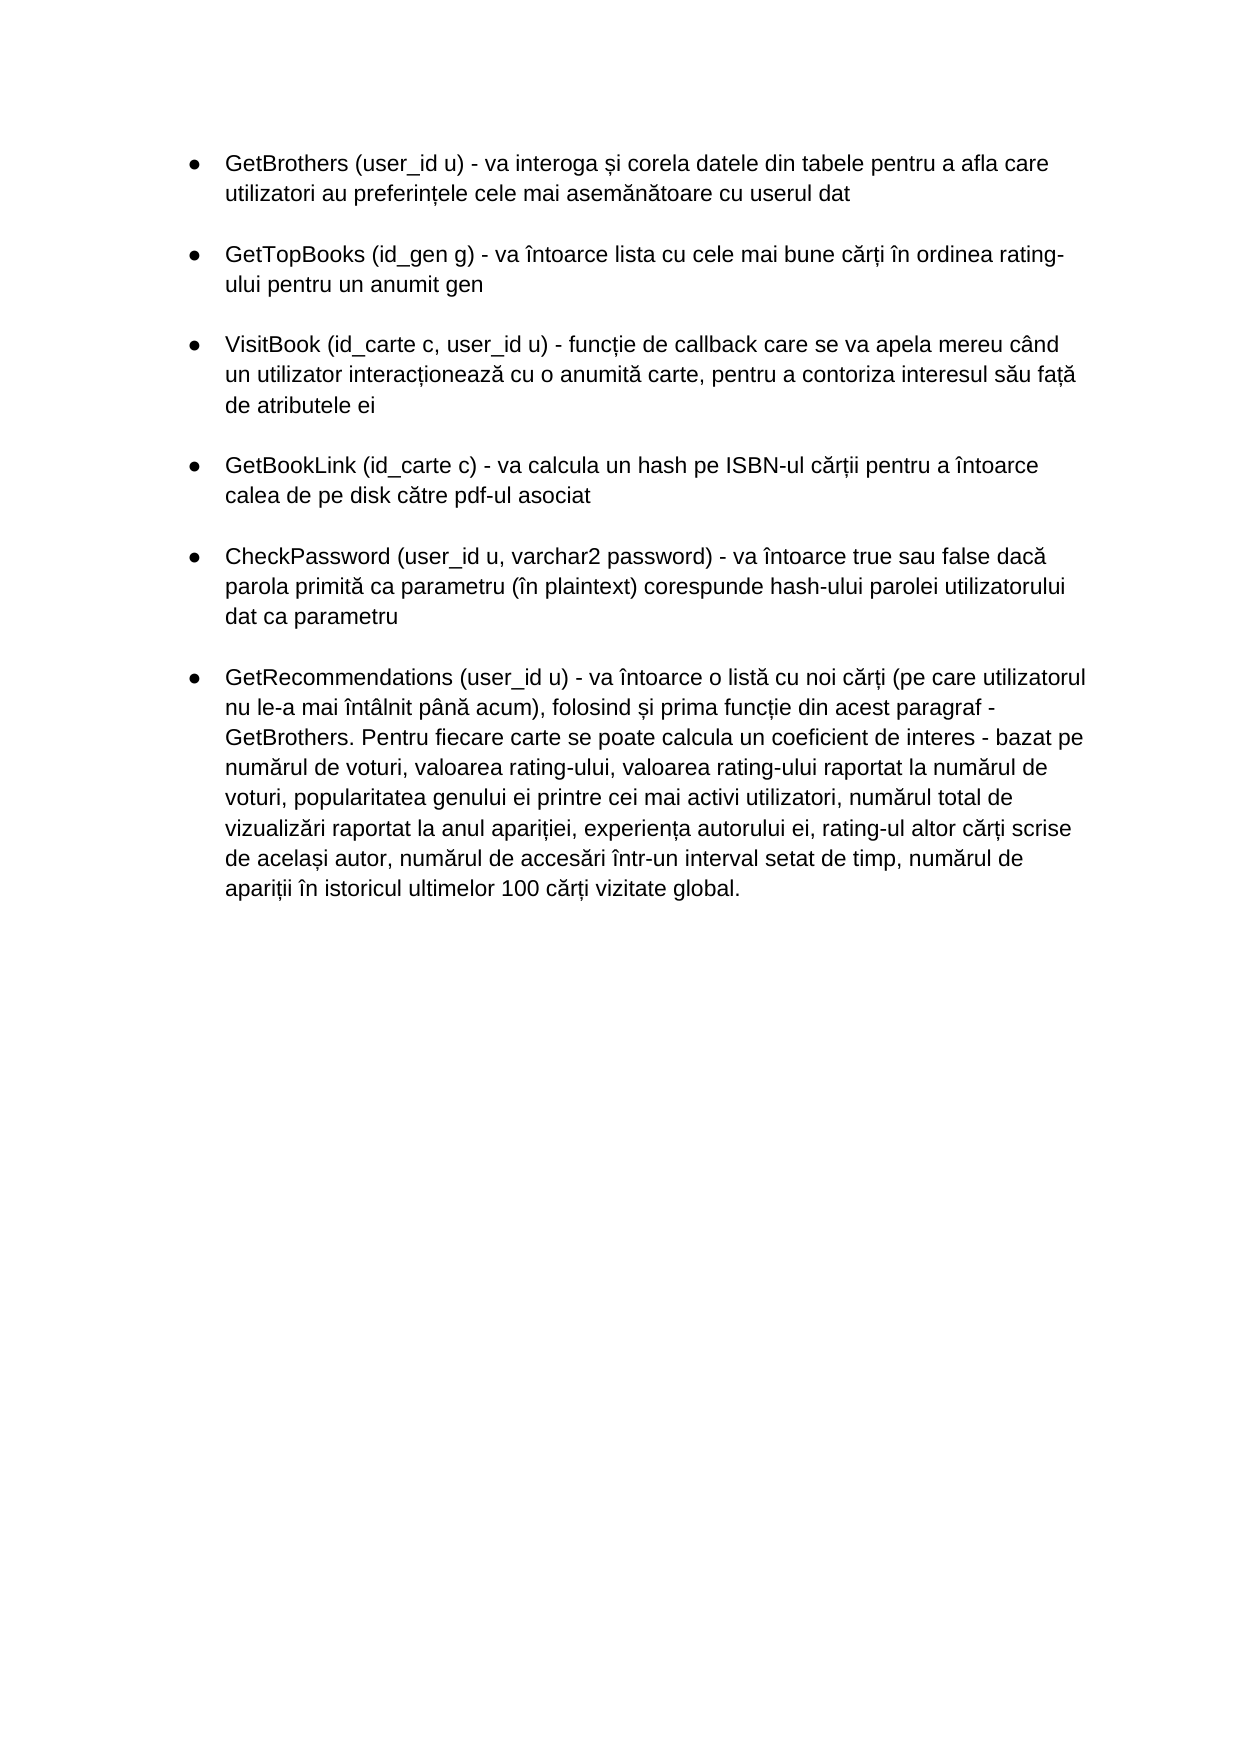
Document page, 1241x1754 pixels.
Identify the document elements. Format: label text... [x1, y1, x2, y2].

list GetRecommendations (user_id u) - va întoarce o listă cu noi cărți (pe care utilizatorul nu le-a mai întâlnit până acum), folosind și prima funcție din acest paragraf - GetBrothers. Pentru fiecare carte se poate calcula un coeficient de interes - bazat pe numărul de voturi, valoarea rating-ului, valoarea rating-ului raportat la numărul de voturi, popularitatea genului ei printre cei mai activi utilizatori, numărul total de vizualizări raportat la anul apariției, experiența autorului ei, rating-ul altor cărți scrise de același autor, numărul de accesări într-un interval setat de timp, numărul de apariții în istoricul ultimelor 100 cărți vizitate global. [187, 663, 1090, 901]
list GetBrothers (user_id u) - va interoga și corela datele din tabele pentru a afla care utilizatori au preferințele cele mai asemănătoare cu userul dat [187, 150, 1090, 207]
list GetTopBooks (id_gen g) - va întoarce lista cu cele mai bune cărți în ordinea rating-ului pentru un anumit gen [187, 241, 1090, 297]
list VisitBook (id_carte c, user_id u) - funcție de callback care se va apela mereu când un utilizator interacționează cu o anumită carte, pentru a contoriza interesul său față de atributele ei [187, 331, 1090, 418]
list CheckPassword (user_id u, varchar2 password) - va întoarce true sau false dacă parola primită ca parametru (în plaintext) corespunde hash-ului parolei utilizatorului dat ca parametru [187, 543, 1090, 629]
list GetBookLink (id_carte c) - va calcula un hash pe ISBN-ul cărții pentru a întoarce calea de pe disk către pdf-ul asociat [187, 452, 1090, 509]
